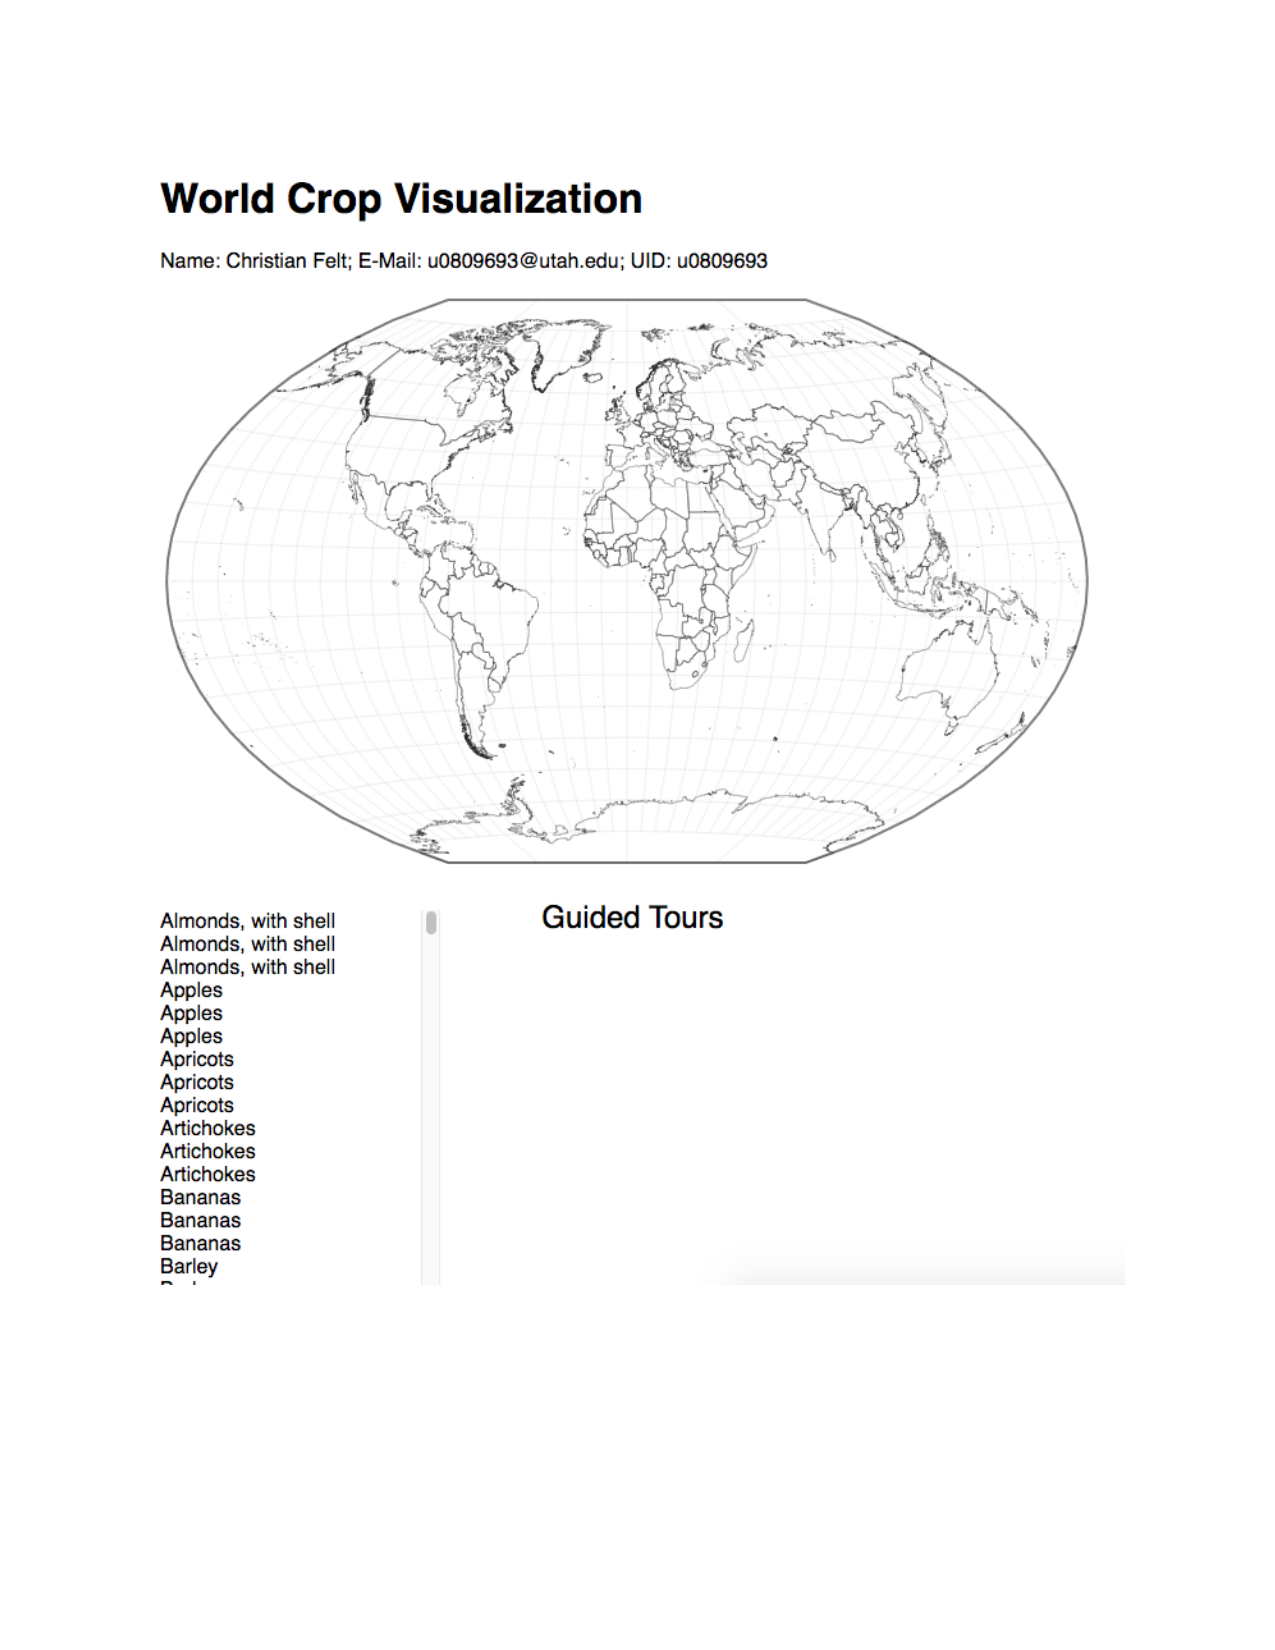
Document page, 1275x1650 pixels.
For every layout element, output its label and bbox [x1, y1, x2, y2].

picture [150, 150, 1125, 1285]
